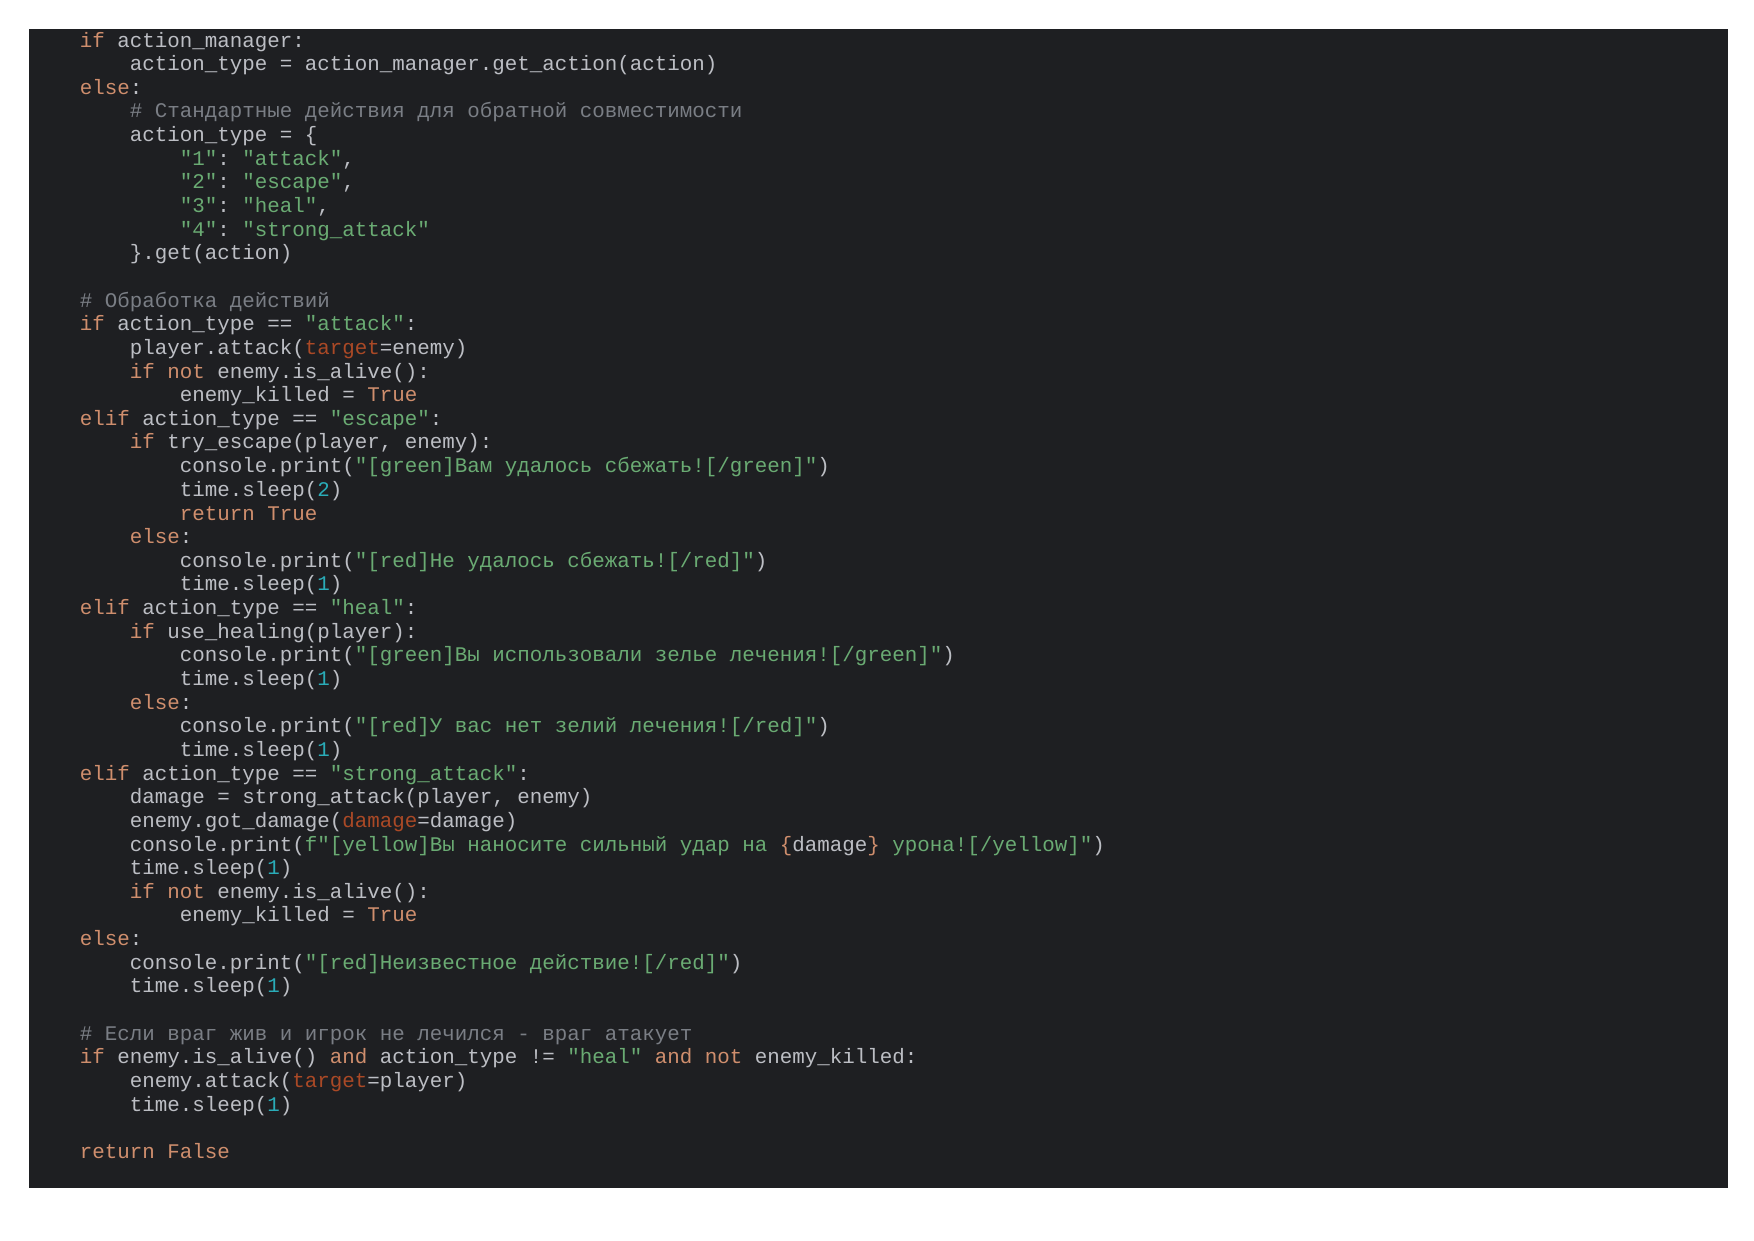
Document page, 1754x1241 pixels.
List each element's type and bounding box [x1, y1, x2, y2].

text [29, 29, 1728, 1188]
